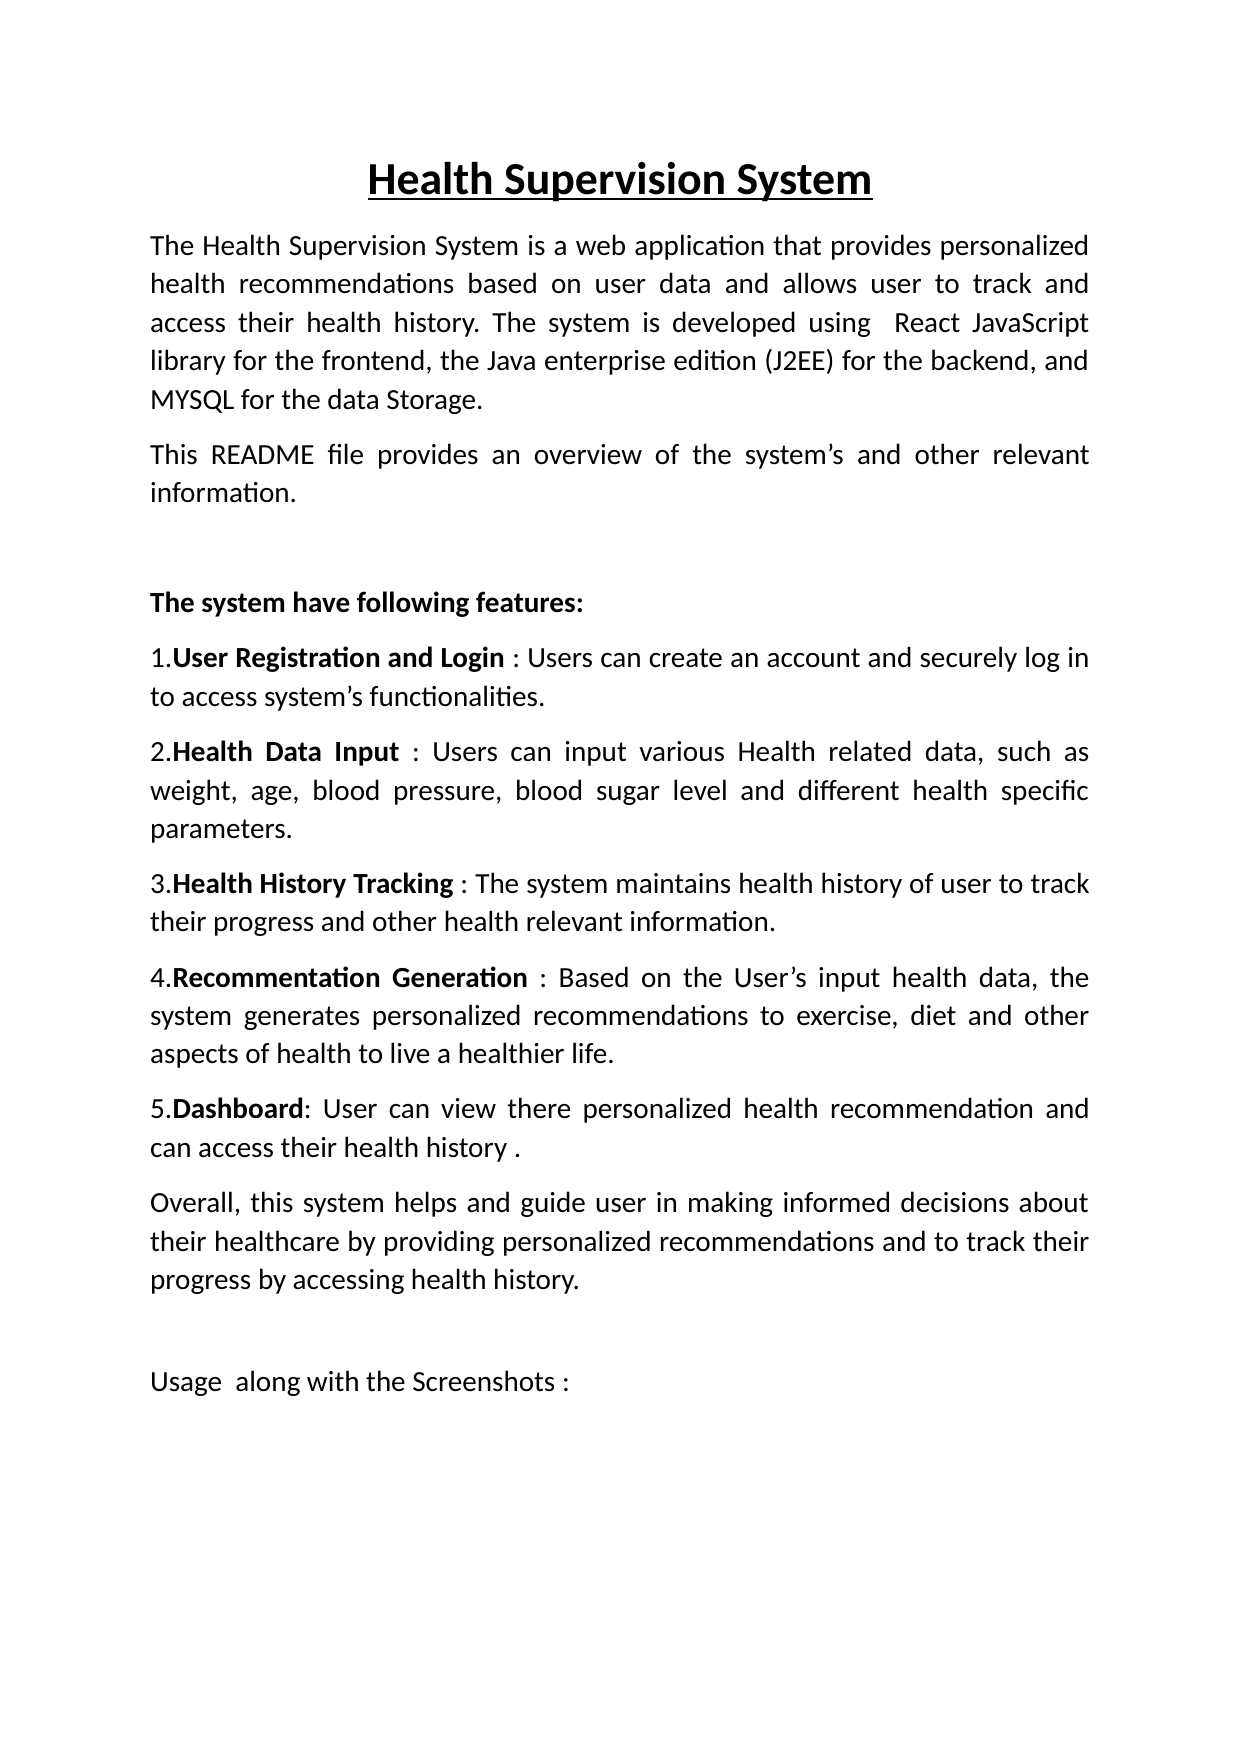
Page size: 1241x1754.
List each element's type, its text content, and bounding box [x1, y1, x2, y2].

text Health Supervision System [150, 150, 1090, 206]
text Usage along with the Screenshots : [150, 1363, 1090, 1399]
text 2.Health Data Input : Users can input various Health related data, such as weight, age, blood pressure, blood sugar level and different health specific parameters. [150, 733, 1090, 846]
text Overall, this system helps and guide user in making informed decisions about their healthcare by providing personalized recommendations and to track their progress by accessing health history. [150, 1184, 1090, 1297]
text 4.Recommentation Generation : Based on the User’s input health data, the system generates personalized recommendations to exercise, diet and other aspects of health to live a healthier life. [150, 959, 1090, 1071]
text 1.User Registration and Login : Users can create an account and securely log in to access system’s functionalities. [150, 639, 1090, 714]
text 3.Health History Tracking : The system maintains health history of user to track their progress and other health relevant information. [150, 865, 1090, 939]
text The Health Supervision System is a web application that provides personalized health recommendations based on user data and allows user to track and access their health history. The system is developed using React JavaScript library for the frontend, the Java enterprise edition (J2EE) for the backend, and MYSQL for the data Storage. [150, 227, 1090, 416]
text The system have following features: [150, 584, 1090, 620]
text This README file provides an overview of the system’s and other relevant information. [150, 436, 1090, 510]
text 5.Dashboard: User can view there personalized health recommendation and can access their health history . [150, 1091, 1090, 1165]
